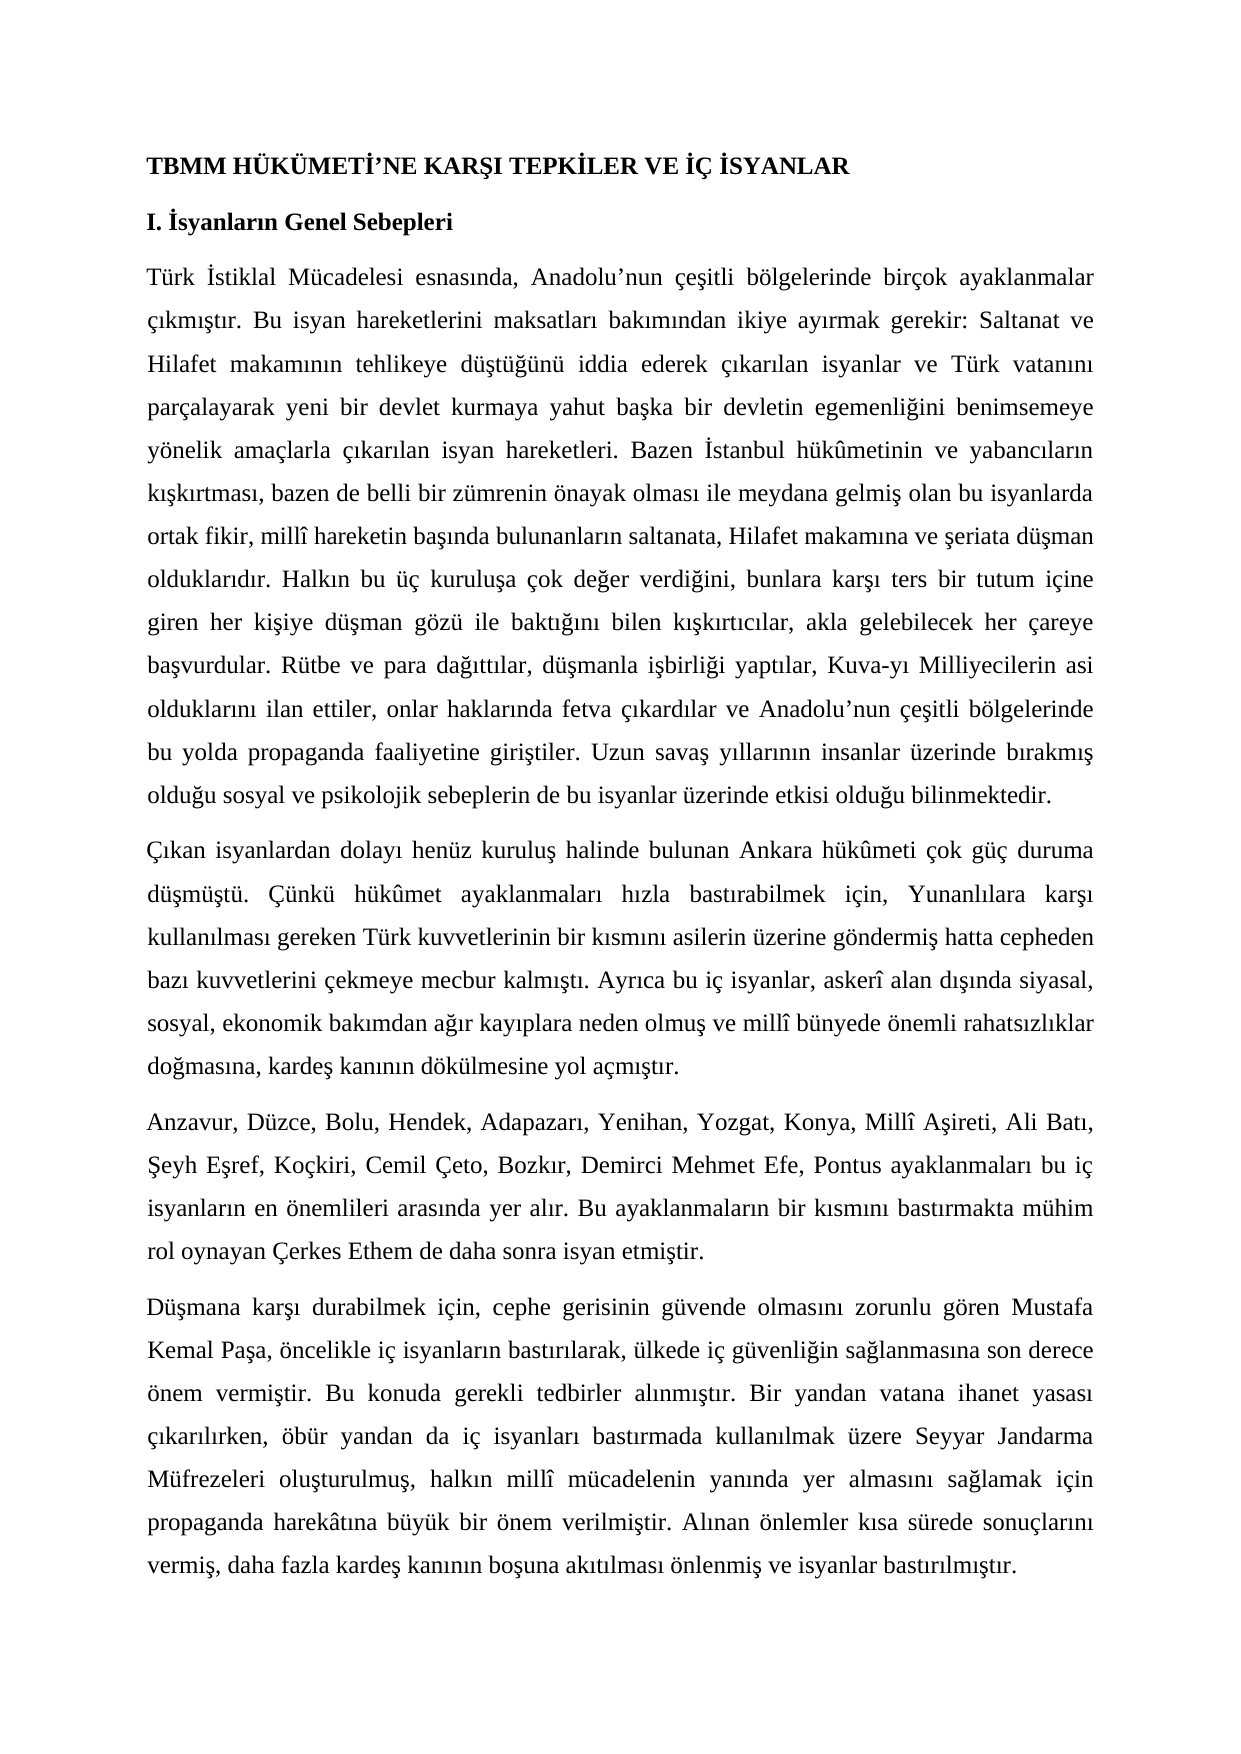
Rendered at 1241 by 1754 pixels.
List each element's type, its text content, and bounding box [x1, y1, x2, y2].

subtitle I. İsyanların Genel Sebepleri [146, 207, 1094, 236]
text Anzavur, Düzce, Bolu, Hendek, Adapazarı, Yenihan, Yozgat, Konya, Millî Aşireti, Ali Batı, Şeyh Eşref, Koçkiri, Cemil Çeto, Bozkır, Demirci Mehmet Efe, Pontus ayaklanmaları bu iç isyanların en önemlileri arasında yer alır. Bu ayaklanmaların bir kısmını bastırmakta mühim rol oynayan Çerkes Ethem de daha sonra isyan etmiştir. [146, 1107, 1094, 1265]
text Çıkan isyanlardan dolayı henüz kuruluş halinde bulunan Ankara hükûmeti çok güç duruma düşmüştü. Çünkü hükûmet ayaklanmaları hızla bastırabilmek için, Yunanlılara karşı kullanılması gereken Türk kuvvetlerinin bir kısmını asilerin üzerine göndermiş hatta cepheden bazı kuvvetlerini çekmeye mecbur kalmıştı. Ayrıca bu iç isyanlar, askerî alan dışında siyasal, sosyal, ekonomik bakımdan ağır kayıplara neden olmuş ve millî bünyede önemli rahatsızlıklar doğmasına, kardeş kanının dökülmesine yol açmıştır. [146, 836, 1094, 1080]
text Düşmana karşı durabilmek için, cephe gerisinin güvende olmasını zorunlu gören Mustafa Kemal Paşa, öncelikle iç isyanların bastırılarak, ülkede iç güvenliğin sağlanmasına son derece önem vermiştir. Bu konuda gerekli tedbirler alınmıştır. Bir yandan vatana ihanet yasası çıkarılırken, öbür yandan da iç isyanları bastırmada kullanılmak üzere Seyyar Jandarma Müfrezeleri oluşturulmuş, halkın millî mücadelenin yanında yer almasını sağlamak için propaganda harekâtına büyük bir önem verilmiştir. Alınan önlemler kısa sürede sonuçlarını vermiş, daha fazla kardeş kanının boşuna akıtılması önlenmiş ve isyanlar bastırılmıştır. [146, 1292, 1094, 1579]
text TBMM HÜKÜMETİ’NE KARŞI TEPKİLER VE İÇ İSYANLAR [146, 151, 1094, 180]
text Türk İstiklal Mücadelesi esnasında, Anadolu’nun çeşitli bölgelerinde birçok ayaklanmalar çıkmıştır. Bu isyan hareketlerini maksatları bakımından ikiye ayırmak gerekir: Saltanat ve Hilafet makamının tehlikeye düştüğünü iddia ederek çıkarılan isyanlar ve Türk vatanını parçalayarak yeni bir devlet kurmaya yahut başka bir devletin egemenliğini benimsemeye yönelik amaçlarla çıkarılan isyan hareketleri. Bazen İstanbul hükûmetinin ve yabancıların kışkırtması, bazen de belli bir zümrenin önayak olması ile meydana gelmiş olan bu isyanlarda ortak fikir, millî hareketin başında bulunanların saltanata, Hilafet makamına ve şeriata düşman olduklarıdır. Halkın bu üç kuruluşa çok değer verdiğini, bunlara karşı ters bir tutum içine giren her kişiye düşman gözü ile baktığını bilen kışkırtıcılar, akla gelebilecek her çareye başvurdular. Rütbe ve para dağıttılar, düşmanla işbirliği yaptılar, Kuva-yı Milliyecilerin asi olduklarını ilan ettiler, onlar haklarında fetva çıkardılar ve Anadolu’nun çeşitli bölgelerinde bu yolda propaganda faaliyetine giriştiler. Uzun savaş yıllarının insanlar üzerinde bırakmış olduğu sosyal ve psikolojik sebeplerin de bu isyanlar üzerinde etkisi olduğu bilinmektedir. [146, 262, 1094, 809]
